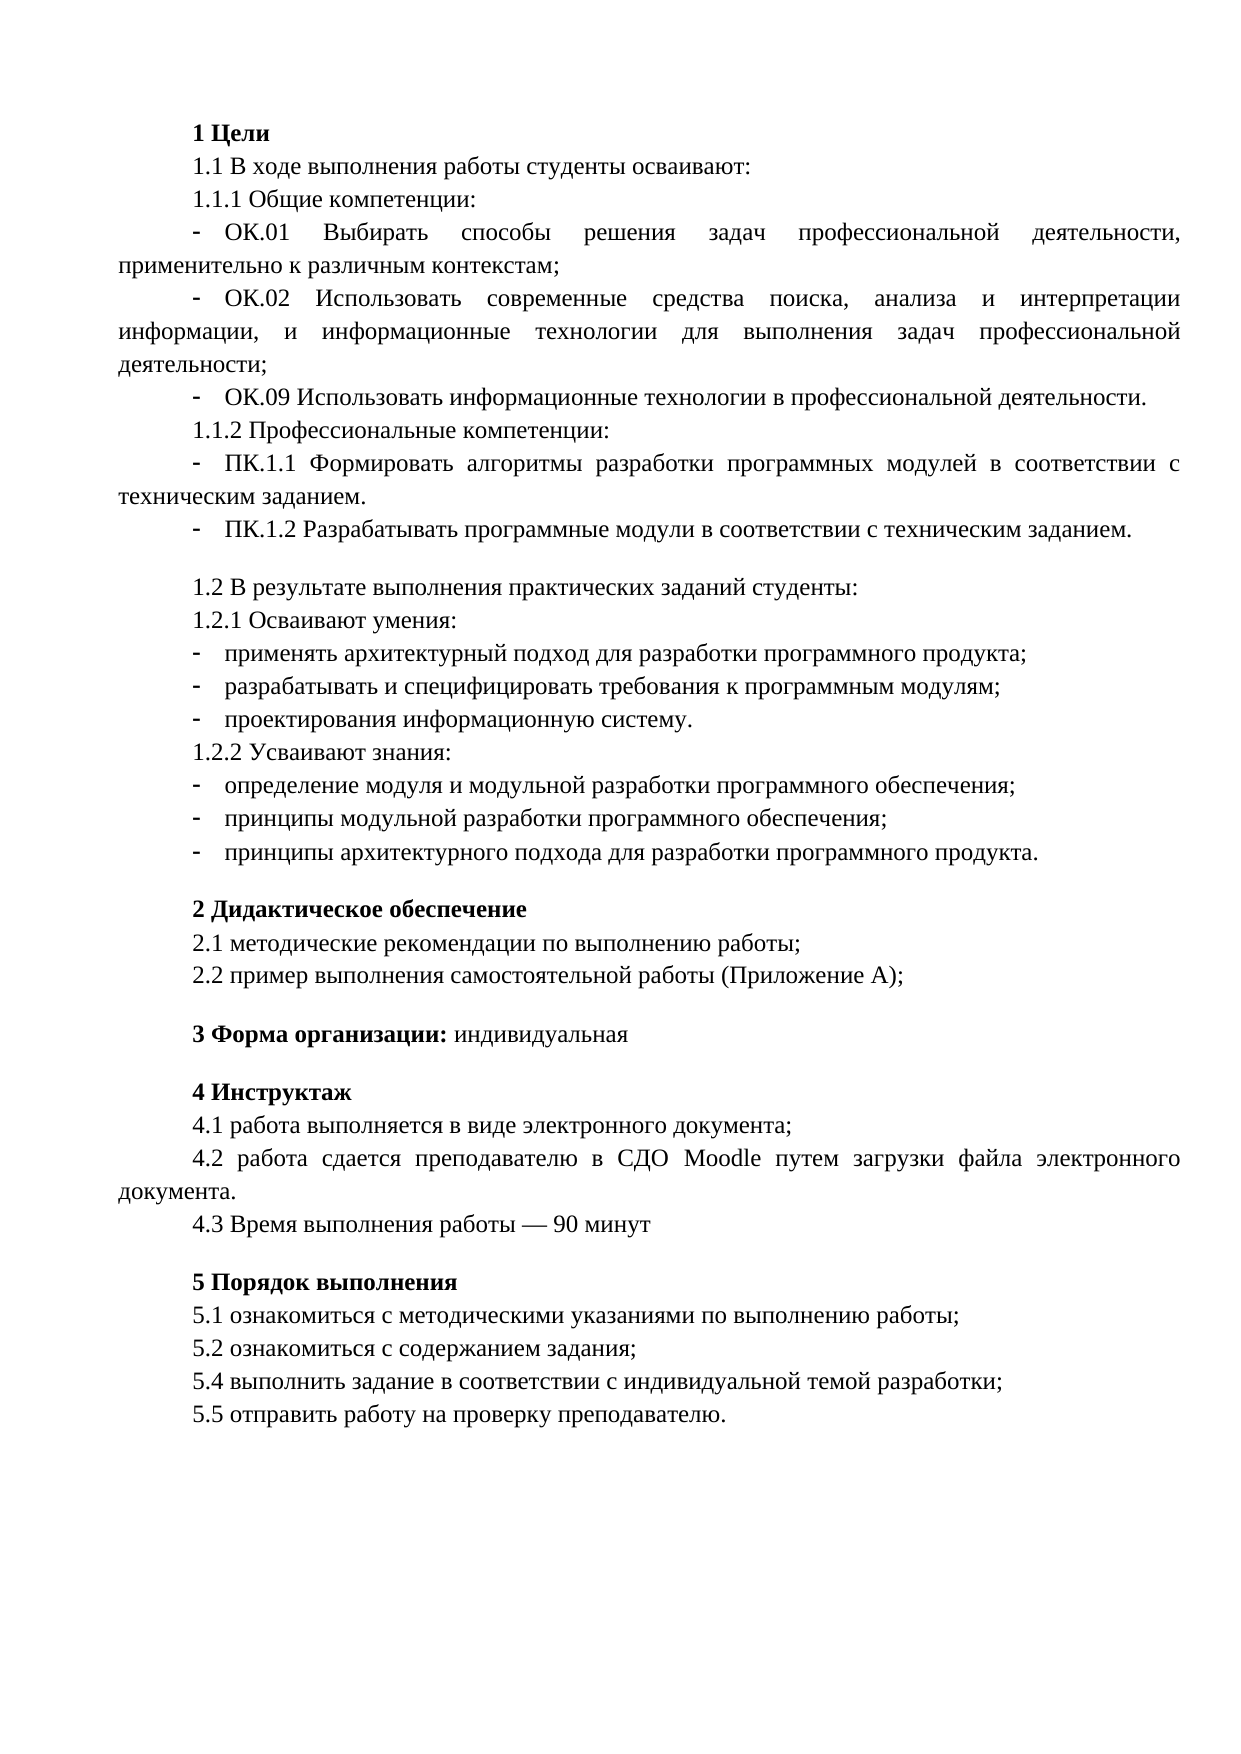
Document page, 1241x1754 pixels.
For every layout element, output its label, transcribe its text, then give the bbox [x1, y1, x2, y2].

text 5.4 выполнить задание в соответствии с индивидуальной темой разработки; [118, 1366, 1181, 1394]
text 5.1 ознакомиться с методическими указаниями по выполнению работы; [118, 1300, 1181, 1328]
list 4.3 Время выполнения работы — 90 минут [118, 1209, 1181, 1237]
text 5 Порядок выполнения [118, 1267, 1181, 1296]
text 4.1 работа выполняется в виде электронного документа; [118, 1110, 1181, 1138]
list принципы архитектурного подхода для разработки программного продукта. [118, 837, 1181, 865]
text 5.2 ознакомиться с содержанием задания; [118, 1333, 1181, 1362]
list ОК.01 Выбирать способы решения задач профессиональной деятельности, применительно к различным контекстам; [118, 217, 1181, 279]
text 5.5 отправить работу на проверку преподавателю. [118, 1399, 1181, 1428]
text 1.2 В результате выполнения практических заданий студенты: [118, 572, 1181, 601]
list принципы модульной разработки программного обеспечения; [118, 803, 1181, 832]
list 2.2 пример выполнения самостоятельной работы (Приложение А); [118, 961, 1181, 989]
list ОК.09 Использовать информационные технологии в профессиональной деятельности. [118, 382, 1181, 411]
text 1.2.1 Осваивают умения: [118, 605, 1181, 634]
text 4.2 работа сдается преподавателю в СДО Moodle путем загрузки файла электронного документа. [118, 1143, 1181, 1204]
list ОК.02 Использовать современные средства поиска, анализа и интерпретации информации, и информационные технологии для выполнения задач профессиональной деятельности; [118, 283, 1181, 378]
list проектирования информационную систему. [118, 704, 1181, 733]
text 3 Форма организации: индивидуальная [118, 1019, 1181, 1047]
text 1.1 В ходе выполнения работы студенты осваивают: [192, 151, 1181, 180]
text 1.2.2 Усваивают знания: [118, 737, 1181, 766]
text 4 Инструктаж [118, 1077, 1181, 1105]
list 1.1.2 Профессиональные компетенции: [192, 415, 1181, 444]
list разрабатывать и специфицировать требования к программным модулям; [118, 671, 1181, 700]
list ПК.1.1 Формировать алгоритмы разработки программных модулей в соответствии с техническим заданием. [118, 448, 1181, 510]
list 2.1 методические рекомендации по выполнению работы; [118, 928, 1181, 956]
text 2 Дидактическое обеспечение [192, 894, 1181, 923]
text 1 Цели [118, 118, 1181, 147]
list применять архитектурный подход для разработки программного продукта; [118, 638, 1181, 667]
text 1.1.1 Общие компетенции: [118, 184, 1181, 213]
list определение модуля и модульной разработки программного обеспечения; [118, 771, 1181, 799]
list ПК.1.2 Разрабатывать программные модули в соответствии с техническим заданием. [192, 514, 1181, 543]
